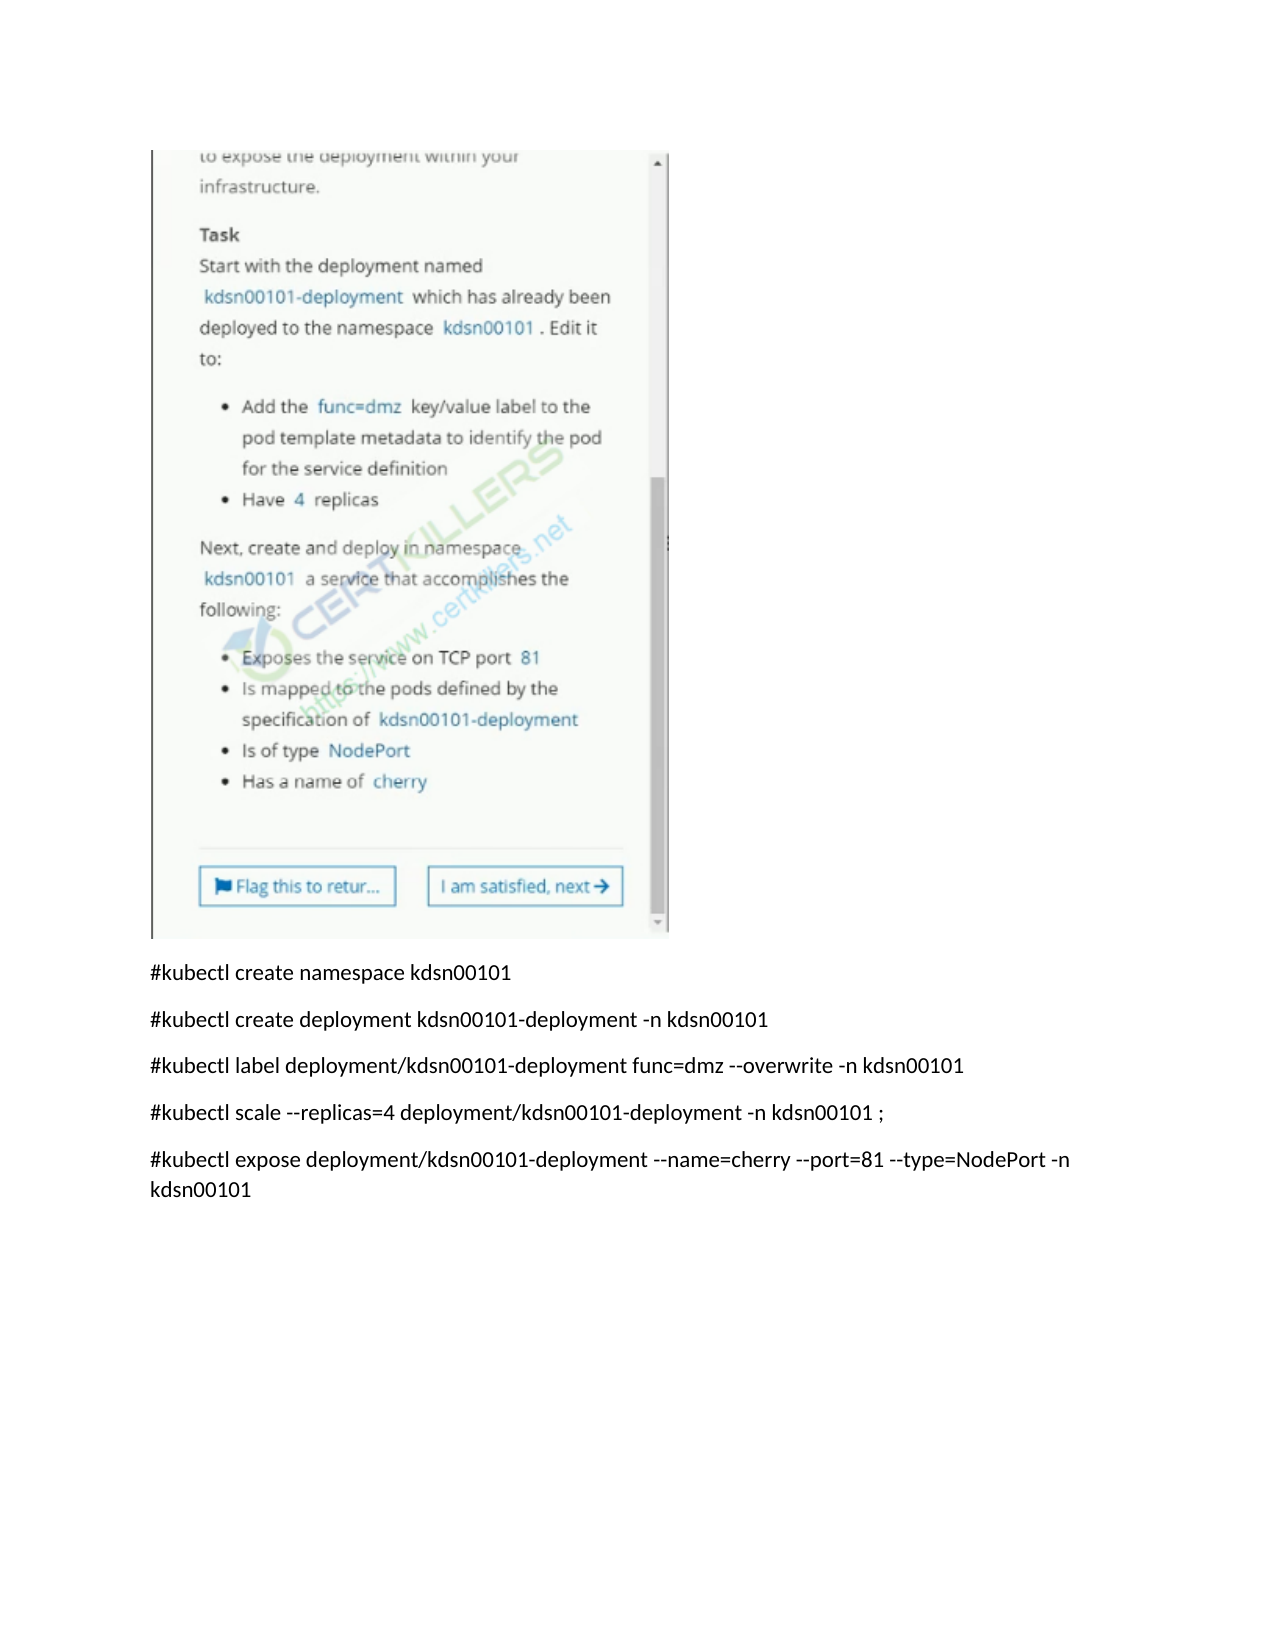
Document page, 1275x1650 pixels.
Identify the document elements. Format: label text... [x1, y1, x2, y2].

picture [150, 150, 669, 939]
text #kubectl label deployment/kdsn00101-deployment func=dmz --overwrite -n kdsn00101 [150, 1052, 1125, 1080]
text #kubectl create namespace kdsn00101 [150, 958, 1125, 986]
text #kubectl expose deployment/kdsn00101-deployment --name=cherry --port=81 --type=NodePort -n kdsn00101 [150, 1145, 1125, 1204]
text #kubectl create deployment kdsn00101-deployment -n kdsn00101 [150, 1005, 1125, 1033]
text #kubectl scale --replicas=4 deployment/kdsn00101-deployment -n kdsn00101 ; [150, 1098, 1125, 1127]
